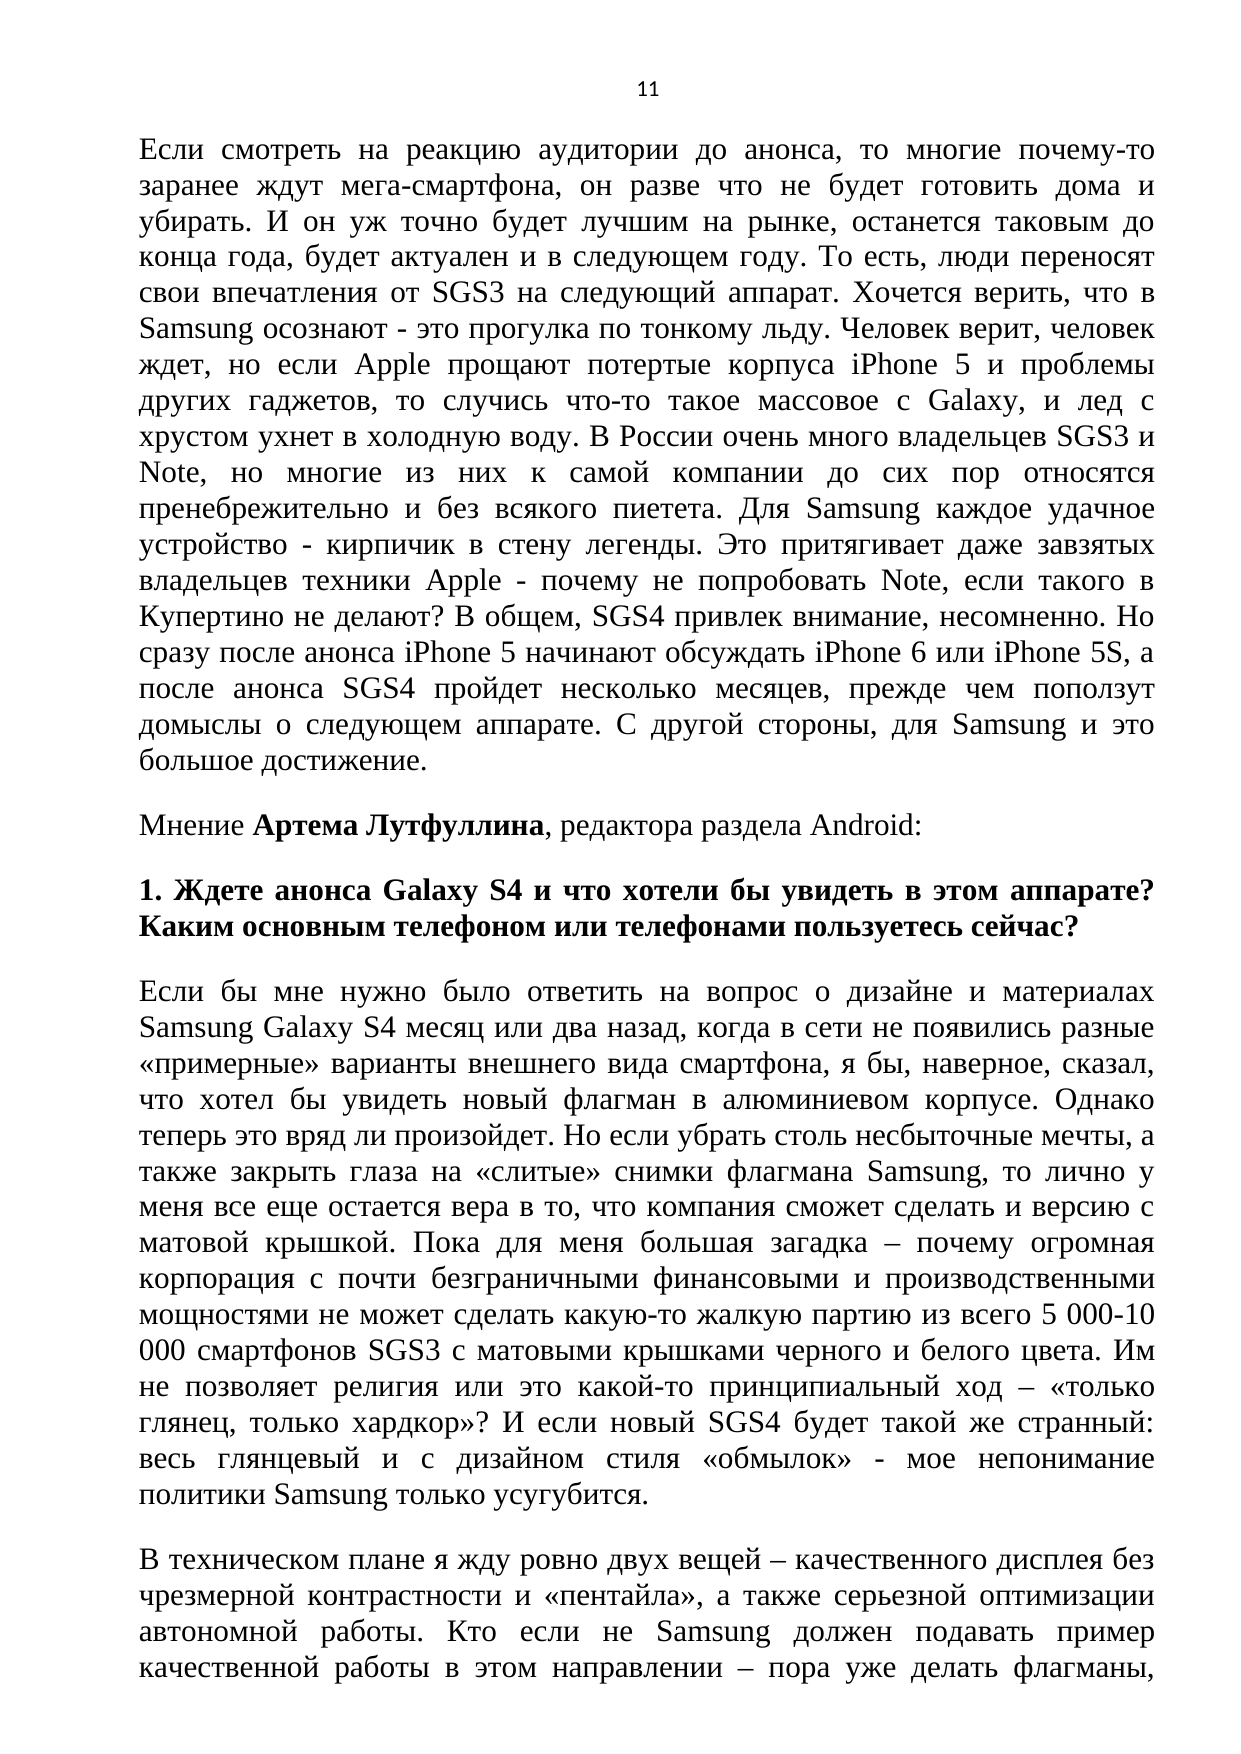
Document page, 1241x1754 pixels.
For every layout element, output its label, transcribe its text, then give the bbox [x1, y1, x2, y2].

text Если бы мне нужно было ответить на вопрос о дизайне и материалах Samsung Galaxy S4 месяц или два назад, когда в сети не появились разные «примерные» варианты внешнего вида смартфона, я бы, наверное, сказал, что хотел бы увидеть новый флагман в алюминиевом корпусе. Однако теперь это вряд ли произойдет. Но если убрать столь несбыточные мечты, а также закрыть глаза на «слитые» снимки флагмана Samsung, то лично у меня все еще остается вера в то, что компания сможет сделать и версию с матовой крышкой. Пока для меня большая загадка – почему огромная корпорация с почти безграничными финансовыми и производственными мощностями не может сделать какую-то жалкую партию из всего 5 000-10 000 смартфонов SGS3 с матовыми крышками черного и белого цвета. Им не позволяет религия или это какой-то принципиальный ход – «только глянец, только хардкор»? И если новый SGS4 будет такой же странный: весь глянцевый и с дизайном стиля «обмылок» - мое непонимание политики Samsung только усугубится. [139, 972, 1156, 1511]
text 1. Ждете анонса Galaxy S4 и что хотели бы увидеть в этом аппарате? Каким основным телефоном или телефонами пользуетесь сейчас? [139, 871, 1156, 943]
text Мнение Артема Лутфуллина, редактора раздела Android: [139, 806, 1156, 842]
